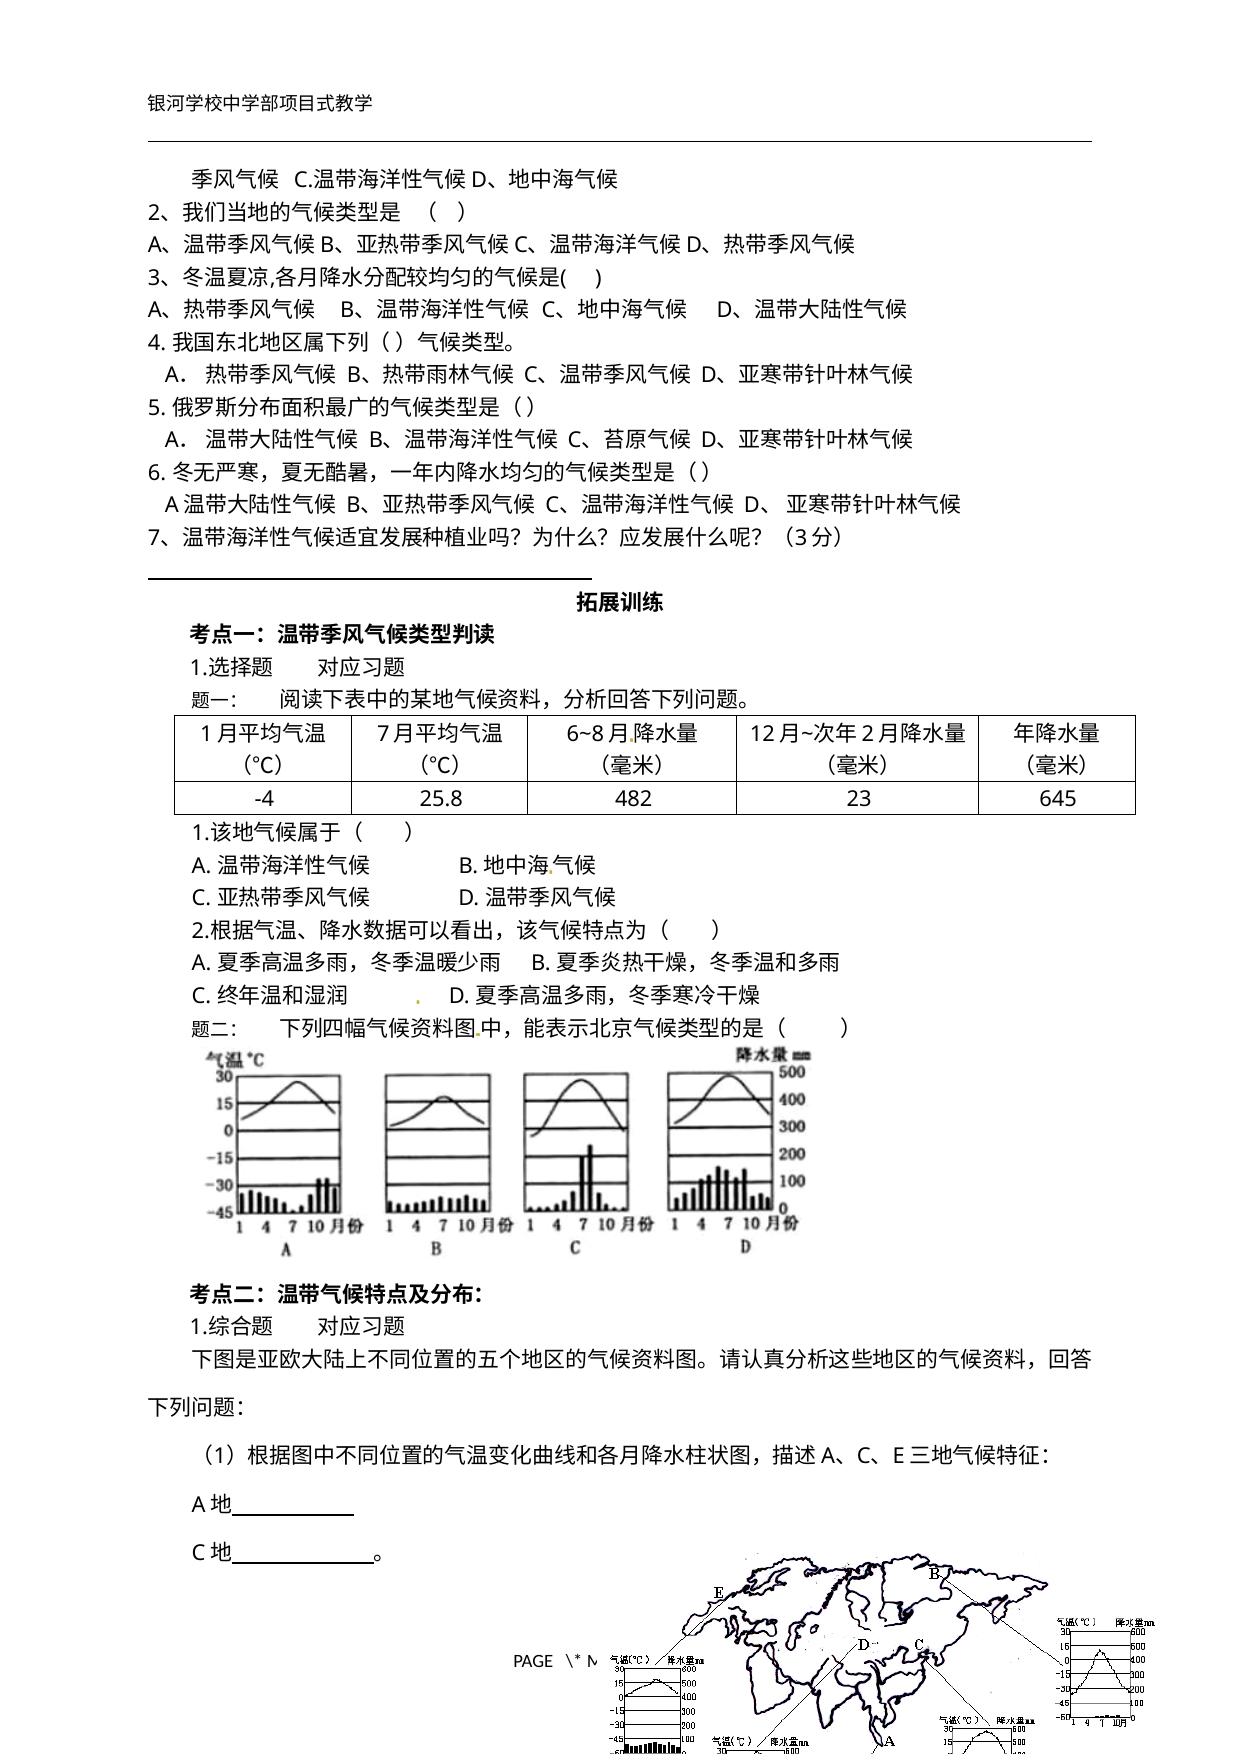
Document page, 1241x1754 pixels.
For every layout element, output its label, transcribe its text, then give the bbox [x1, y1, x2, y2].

table_cell 23 [737, 782, 978, 814]
table_header 7月平均气温（℃） [352, 716, 527, 781]
text A. 温带海洋性气候 B. 地中海气候 [148, 848, 1092, 880]
list 阅读下表中的某地气候资料，分析回答下列问题。 [148, 682, 1092, 714]
text C地 。 [148, 1535, 1092, 1567]
text 2、我们当地的气候类型是 （ ） [148, 194, 1092, 227]
text 7、温带海洋性气候适宜发展种植业吗？为什么？应发展什么呢？（3分） [148, 519, 1092, 552]
table_header 6~8月降水量 （毫米） [528, 716, 736, 781]
text A、温带大陆性气候 B. 温带季风气候 C.温带海洋性气候D、地中海气候 [148, 162, 1092, 194]
text 5. 俄罗斯分布面积最广的气候类型是（ ） [148, 389, 1092, 422]
text （1）根据图中不同位置的气温变化曲线和各月降水柱状图，描述A、C、E三地气候特征： [148, 1438, 1092, 1471]
picture [191, 1042, 815, 1263]
text 3、冬温夏凉,各月降水分配较均匀的气候是( ) [148, 259, 1092, 292]
picture [597, 1551, 1166, 1754]
text 1.该地气候属于（ ） [148, 815, 1092, 848]
text A温带大陆性气候 B、亚热带季风气候 C、温带海洋性气候 D、 亚寒带针叶林气候 [148, 487, 1092, 519]
text A． 热带季风气候 B、热带雨林气候 C、温带季风气候 D、亚寒带针叶林气候 [148, 357, 1092, 389]
text A． 温带大陆性气候 B、温带海洋性气候 C、苔原气候 D、亚寒带针叶林气候 [148, 422, 1092, 454]
text 6. 冬无严寒，夏无酷暑，一年内降水均匀的气候类型是（ ） [148, 454, 1092, 487]
table_cell 482 [528, 782, 736, 814]
text 下图是亚欧大陆上不同位置的五个地区的气候资料图。请认真分析这些地区的气候资料，回答下列问题： [148, 1341, 1092, 1422]
text A地 [148, 1487, 1092, 1519]
text 拓展训练 [148, 584, 1092, 617]
list 下列四幅气候资料图中，能表示北京气候类型的是（ ） [148, 1010, 1092, 1043]
table_cell 645 [979, 782, 1135, 814]
table_header 1月平均气温（℃） [175, 716, 351, 781]
text 2.根据气温、降水数据可以看出，该气候特点为（ ） [148, 913, 1092, 945]
text C. 亚热带季风气候 D. 温带季风气候 [148, 880, 1092, 913]
text 4. 我国东北地区属下列（ ）气候类型。 [148, 324, 1092, 357]
table_cell -4 [175, 782, 351, 814]
table_cell 25.8 [352, 782, 527, 814]
table_header 年降水量 （毫米） [979, 716, 1135, 781]
table_header 12月~次年2月降水量（毫米） [737, 716, 978, 781]
text 1.选择题 对应习题 [189, 649, 1092, 682]
text A、热带季风气候 B、温带海洋性气候 C、地中海气候 D、温带大陆性气候 [148, 292, 1092, 324]
text A、温带季风气候 B、亚热带季风气候 C、温带海洋气候 D、热带季风气候 [148, 227, 1092, 259]
text 考点二：温带气候特点及分布： [189, 1276, 1092, 1309]
text 考点一：温带季风气候类型判读 [189, 617, 1092, 649]
text A. 夏季高温多雨，冬季温暖少雨 B. 夏季炎热干燥，冬季温和多雨 [148, 945, 1092, 978]
text 1.综合题 对应习题 [189, 1309, 1092, 1341]
text C. 终年温和湿润 D. 夏季高温多雨，冬季寒冷干燥 [148, 978, 1092, 1010]
